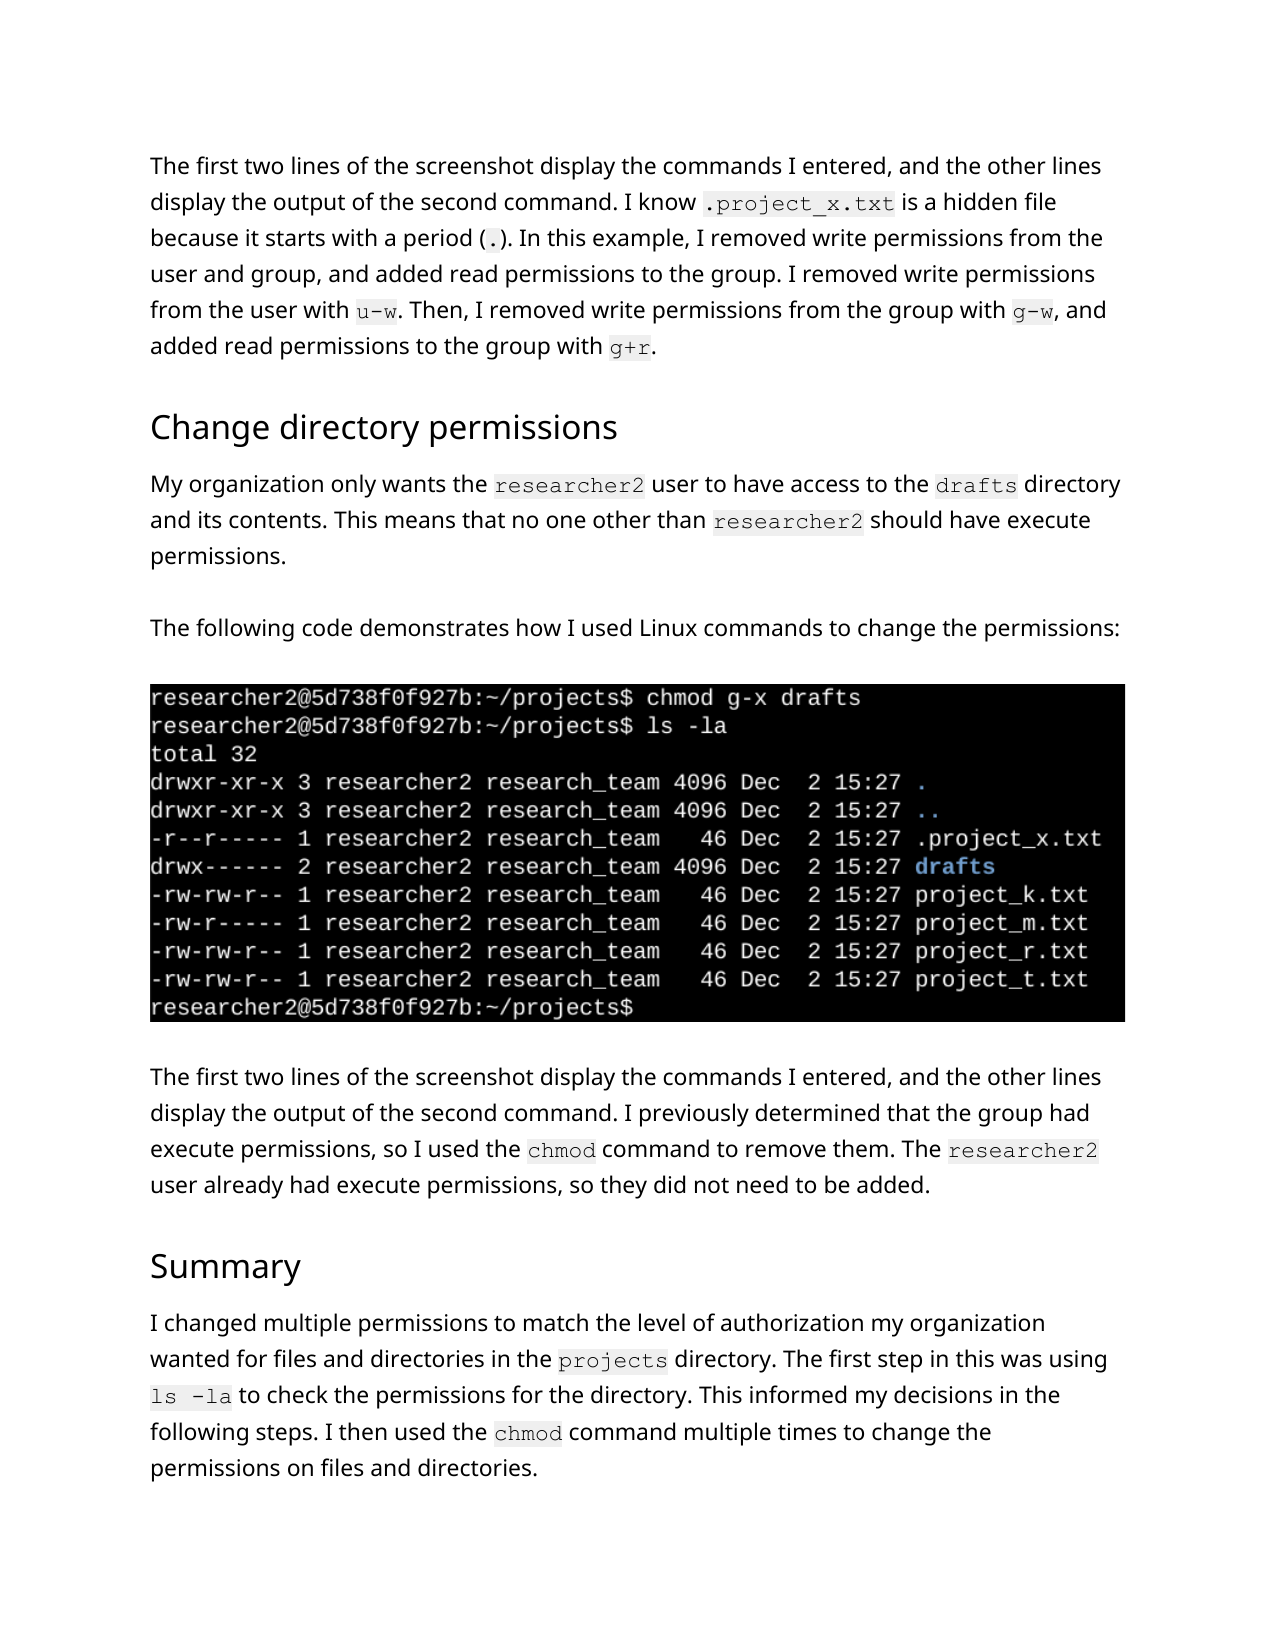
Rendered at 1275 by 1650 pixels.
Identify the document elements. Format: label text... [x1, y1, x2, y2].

subtitle Change directory permissions [150, 403, 1125, 449]
picture [150, 684, 1125, 1022]
text I changed multiple permissions to match the level of authorization my organization wanted for files and directories in the projects directory. The first step in this was using ls -la to check the permissions for the directory. This informed my decisions in the following steps. I then used the chmod command multiple times to change the permissions on files and directories. [150, 1307, 1125, 1483]
text My organization only wants the researcher2 user to have access to the drafts directory and its contents. This means that no one other than researcher2 should have execute permissions. [150, 468, 1125, 572]
text The first two lines of the screenshot display the commands I entered, and the other lines display the output of the second command. I know .project_x.txt is a hidden file because it starts with a period (.). In this example, I removed write permissions from the user and group, and added read permissions to the group. I removed write permissions from the user with u-w. Then, I removed write permissions from the group with g-w, and added read permissions to the group with g+r. [150, 150, 1125, 361]
text The first two lines of the screenshot display the commands I entered, and the other lines display the output of the second command. I previously determined that the group had execute permissions, so I used the chmod command to remove them. The researcher2 user already had execute permissions, so they did not need to be added. [150, 1061, 1125, 1201]
subtitle Summary [150, 1243, 1125, 1288]
text The following code demonstrates how I used Linux commands to change the permissions: [150, 612, 1125, 643]
